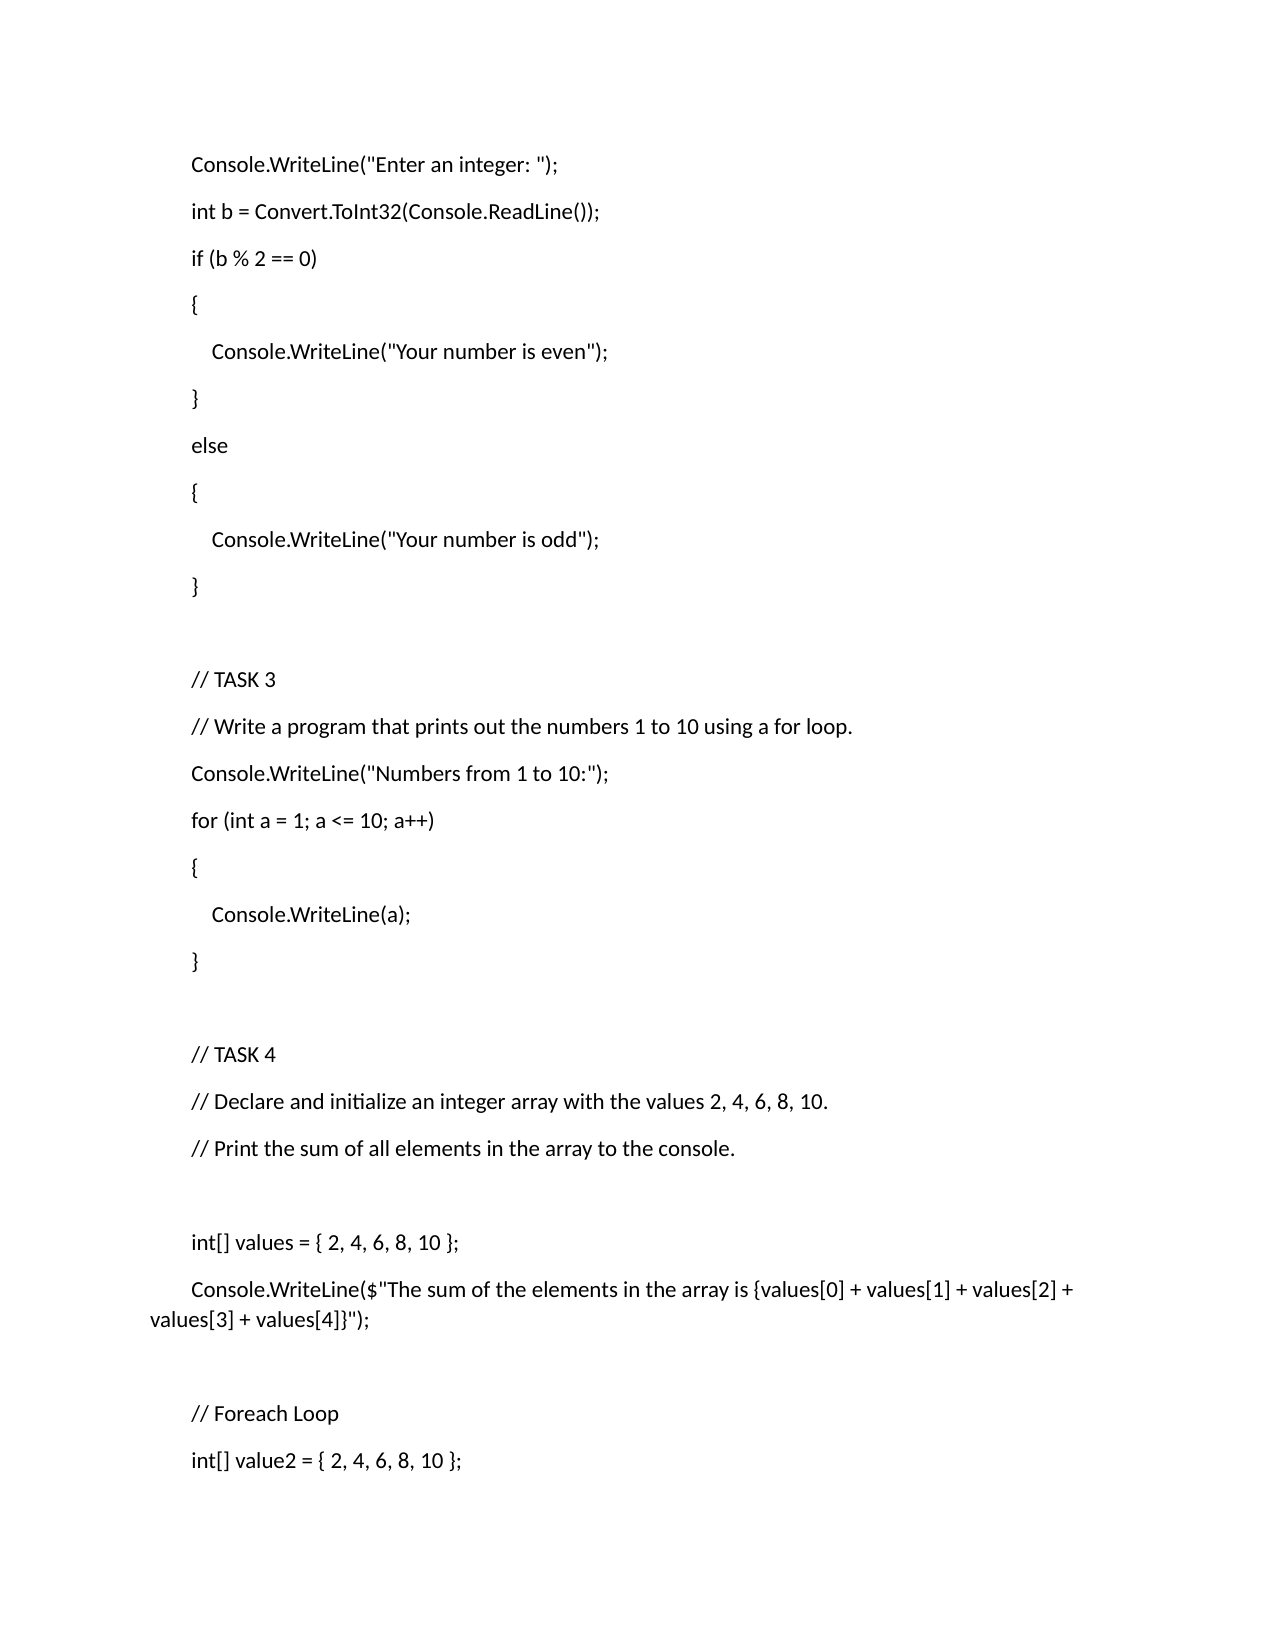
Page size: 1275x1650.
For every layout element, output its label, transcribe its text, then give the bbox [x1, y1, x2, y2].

text Console.WriteLine($"The sum of the elements in the array is {values[0] + values[1] + values[2] + values[3] + values[4]}"); [150, 1275, 1125, 1333]
text if (b % 2 == 0) [150, 244, 1125, 272]
text int[] value2 = { 2, 4, 6, 8, 10 }; [150, 1446, 1125, 1474]
text Console.WriteLine("Your number is even"); [150, 337, 1125, 366]
text } [150, 572, 1125, 600]
text // Print the sum of all elements in the array to the console. [150, 1134, 1125, 1162]
text // Declare and initialize an integer array with the values 2, 4, 6, 8, 10. [150, 1087, 1125, 1116]
text // TASK 3 [150, 666, 1125, 694]
text Console.WriteLine("Your number is odd"); [150, 525, 1125, 553]
text for (int a = 1; a <= 10; a++) [150, 806, 1125, 834]
text // Write a program that prints out the numbers 1 to 10 using a for loop. [150, 712, 1125, 741]
text Console.WriteLine(a); [150, 900, 1125, 928]
text Console.WriteLine("Numbers from 1 to 10:"); [150, 759, 1125, 787]
text int[] values = { 2, 4, 6, 8, 10 }; [150, 1228, 1125, 1256]
text Console.WriteLine("Enter an integer: "); [150, 150, 1125, 178]
text // Foreach Loop [150, 1399, 1125, 1427]
text { [150, 853, 1125, 881]
text } [150, 947, 1125, 975]
text else [150, 431, 1125, 459]
text { [150, 291, 1125, 319]
text // TASK 4 [150, 1041, 1125, 1069]
text int b = Convert.ToInt32(Console.ReadLine()); [150, 197, 1125, 225]
text } [150, 384, 1125, 412]
text { [150, 478, 1125, 506]
